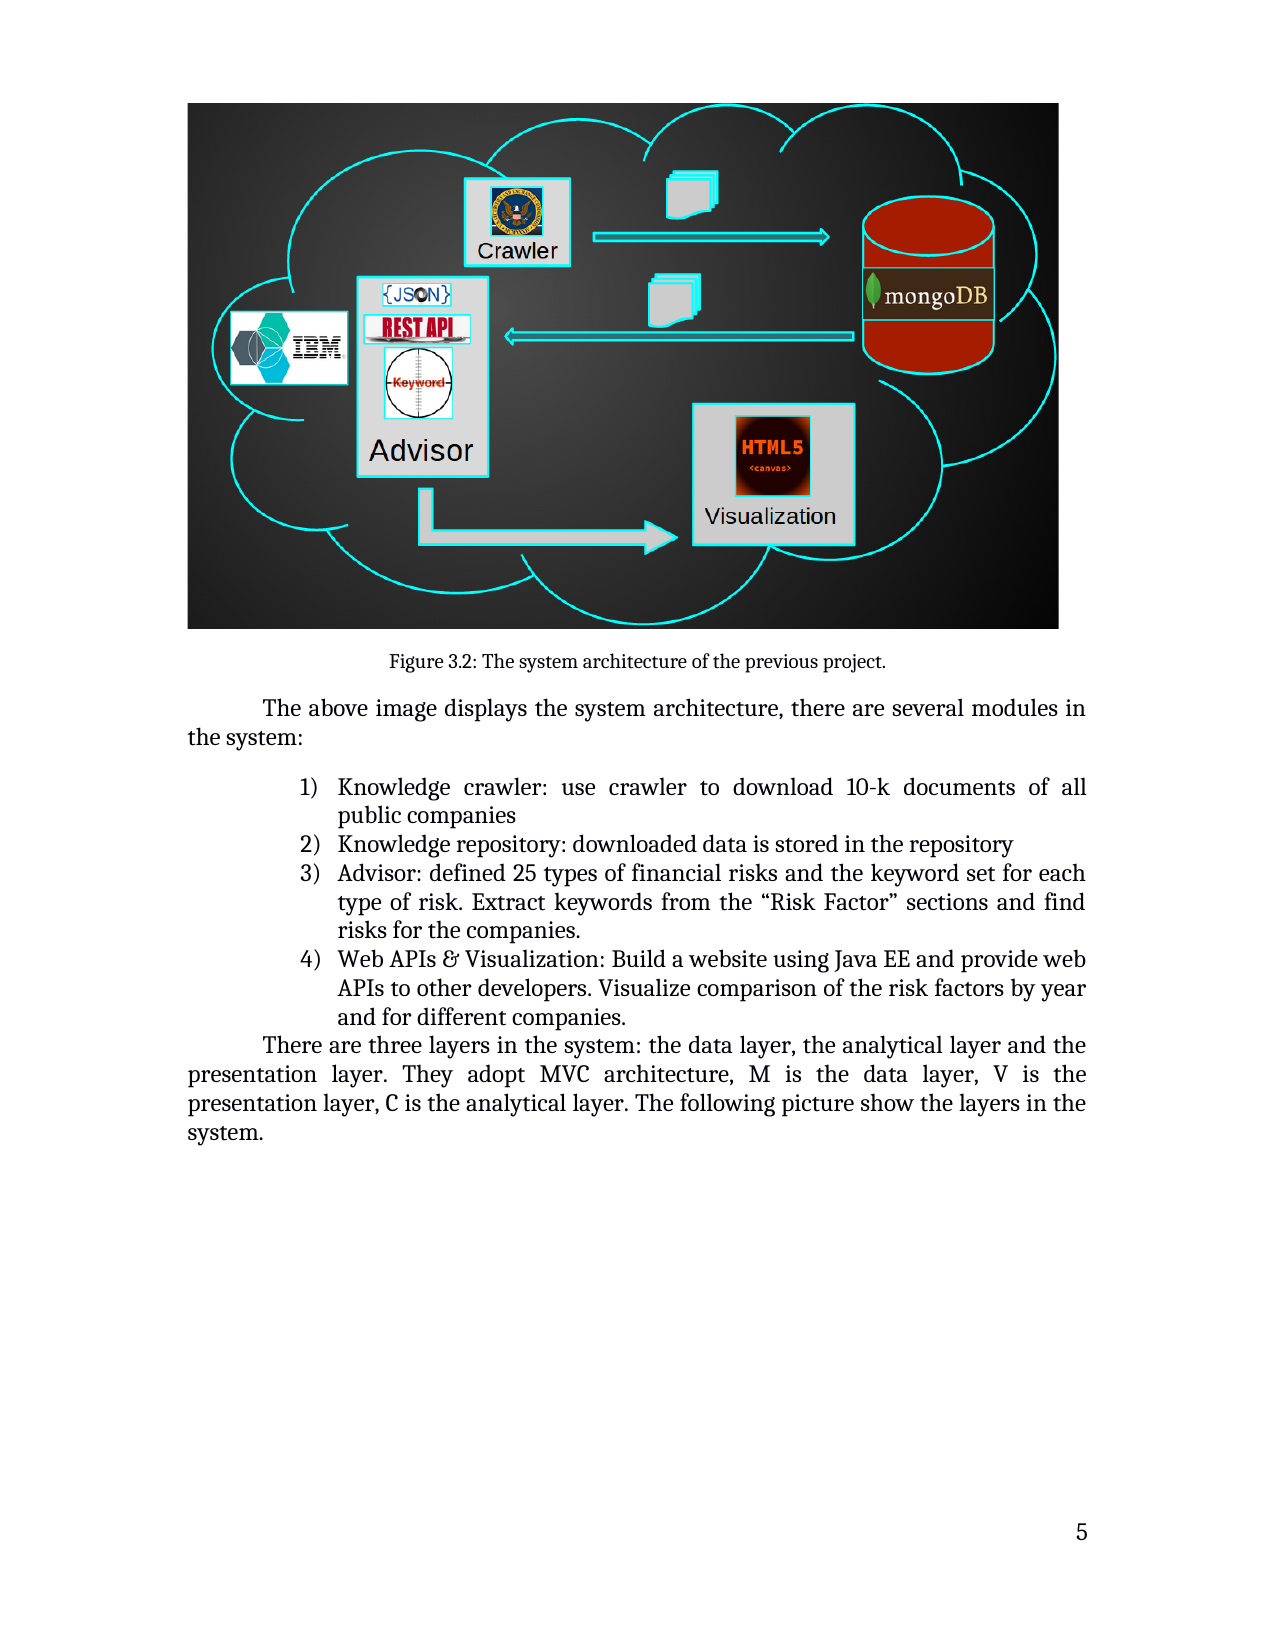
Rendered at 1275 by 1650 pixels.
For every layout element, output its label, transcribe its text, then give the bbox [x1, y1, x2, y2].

list Knowledge repository: downloaded data is stored in the repository [300, 830, 1087, 859]
list Knowledge crawler: use crawler to download 10-k documents of all public companies [300, 773, 1087, 830]
list Web APIs & Visualization: Build a website using Java EE and provide web APIs to other developers. Visualize comparison of the risk factors by year and for different companies. [300, 945, 1087, 1031]
text The above image displays the system architecture, there are several modules in the system: [187, 694, 1087, 752]
list Advisor: defined 25 types of financial risks and the keyword set for each type of risk. Extract keywords from the “Risk Factor” sections and find risks for the companies. [300, 859, 1087, 945]
picture [187, 103, 1059, 629]
text There are three layers in the system: the data layer, the analytical layer and the presentation layer. They adopt MVC architecture, M is the data layer, V is the presentation layer, C is the analytical layer. The following picture show the layers in the system. [187, 1031, 1087, 1146]
text Figure 3.2: The system architecture of the previous project. [187, 649, 1087, 673]
